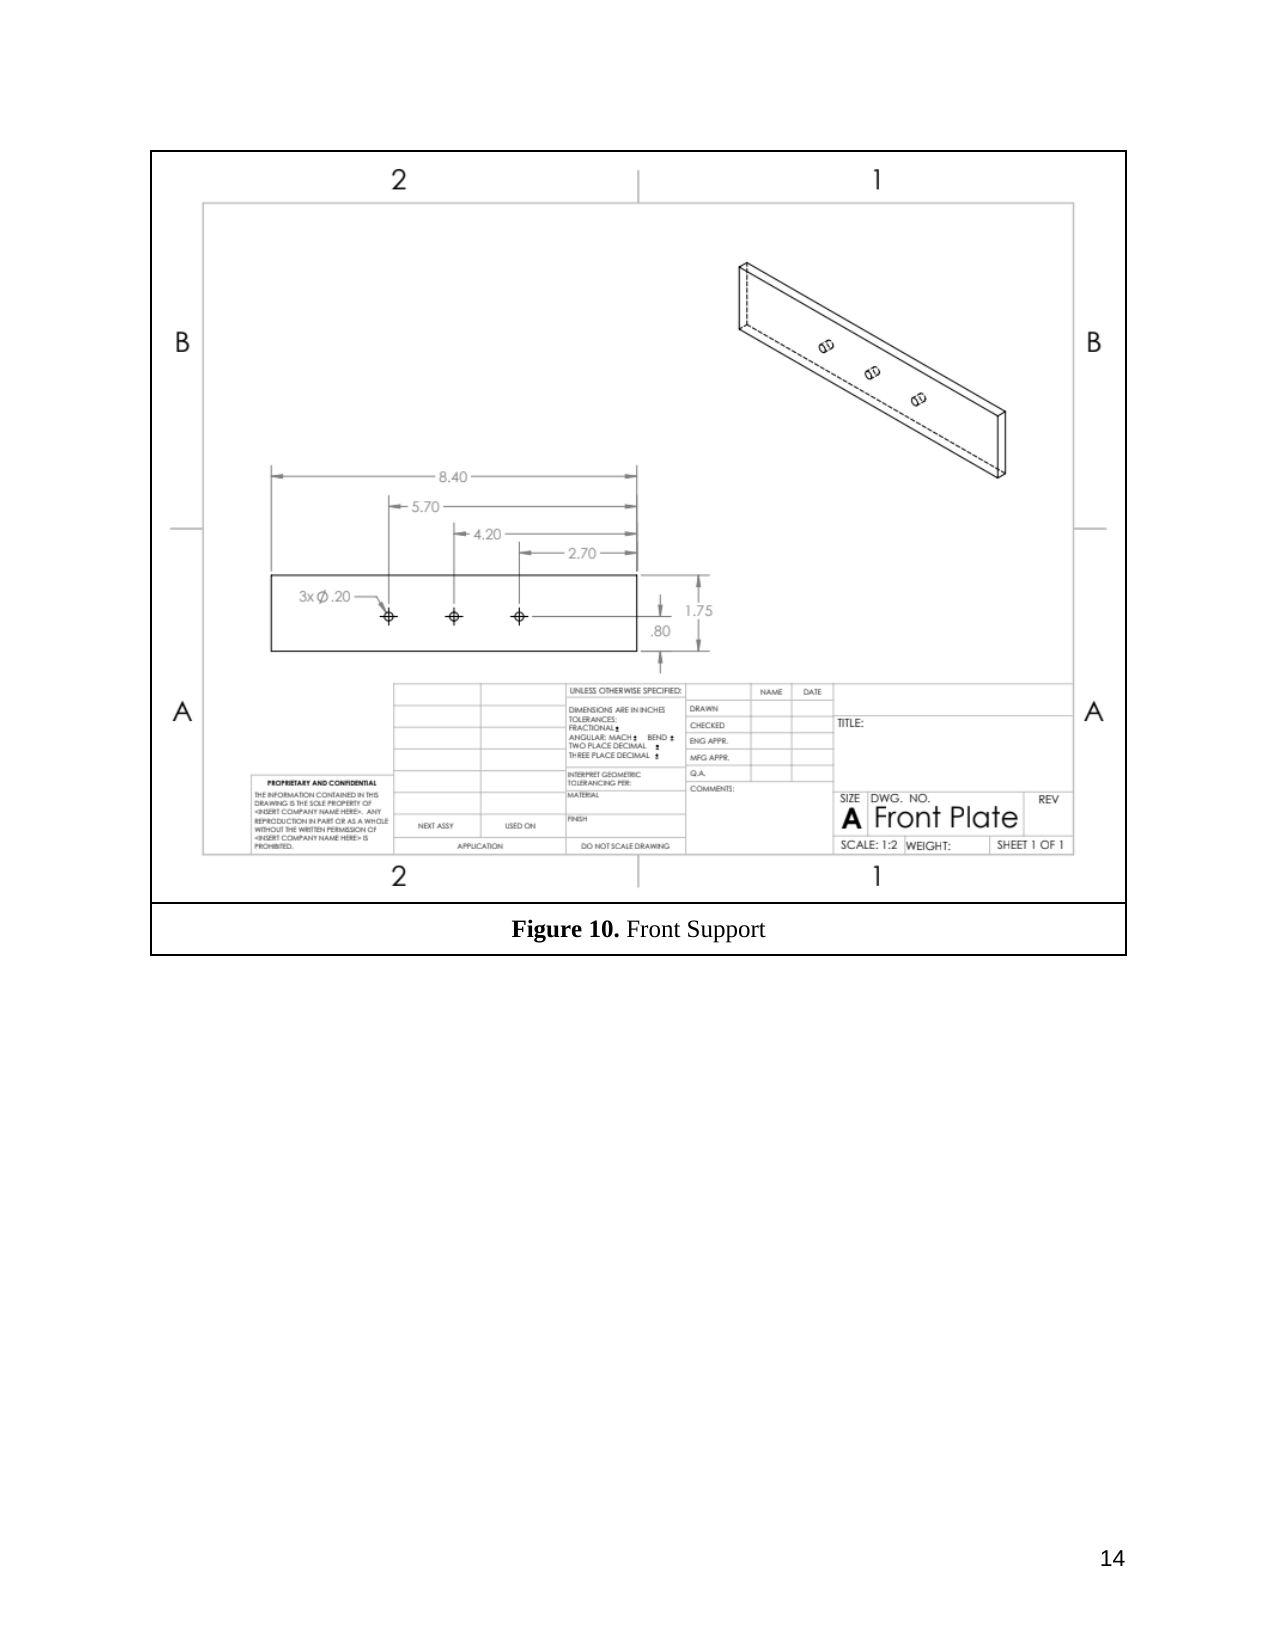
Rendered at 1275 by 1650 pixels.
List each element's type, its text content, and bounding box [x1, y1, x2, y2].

table_cell Figure 10. Front Support [152, 904, 1125, 954]
table_header [152, 152, 1125, 902]
picture [162, 162, 1115, 892]
